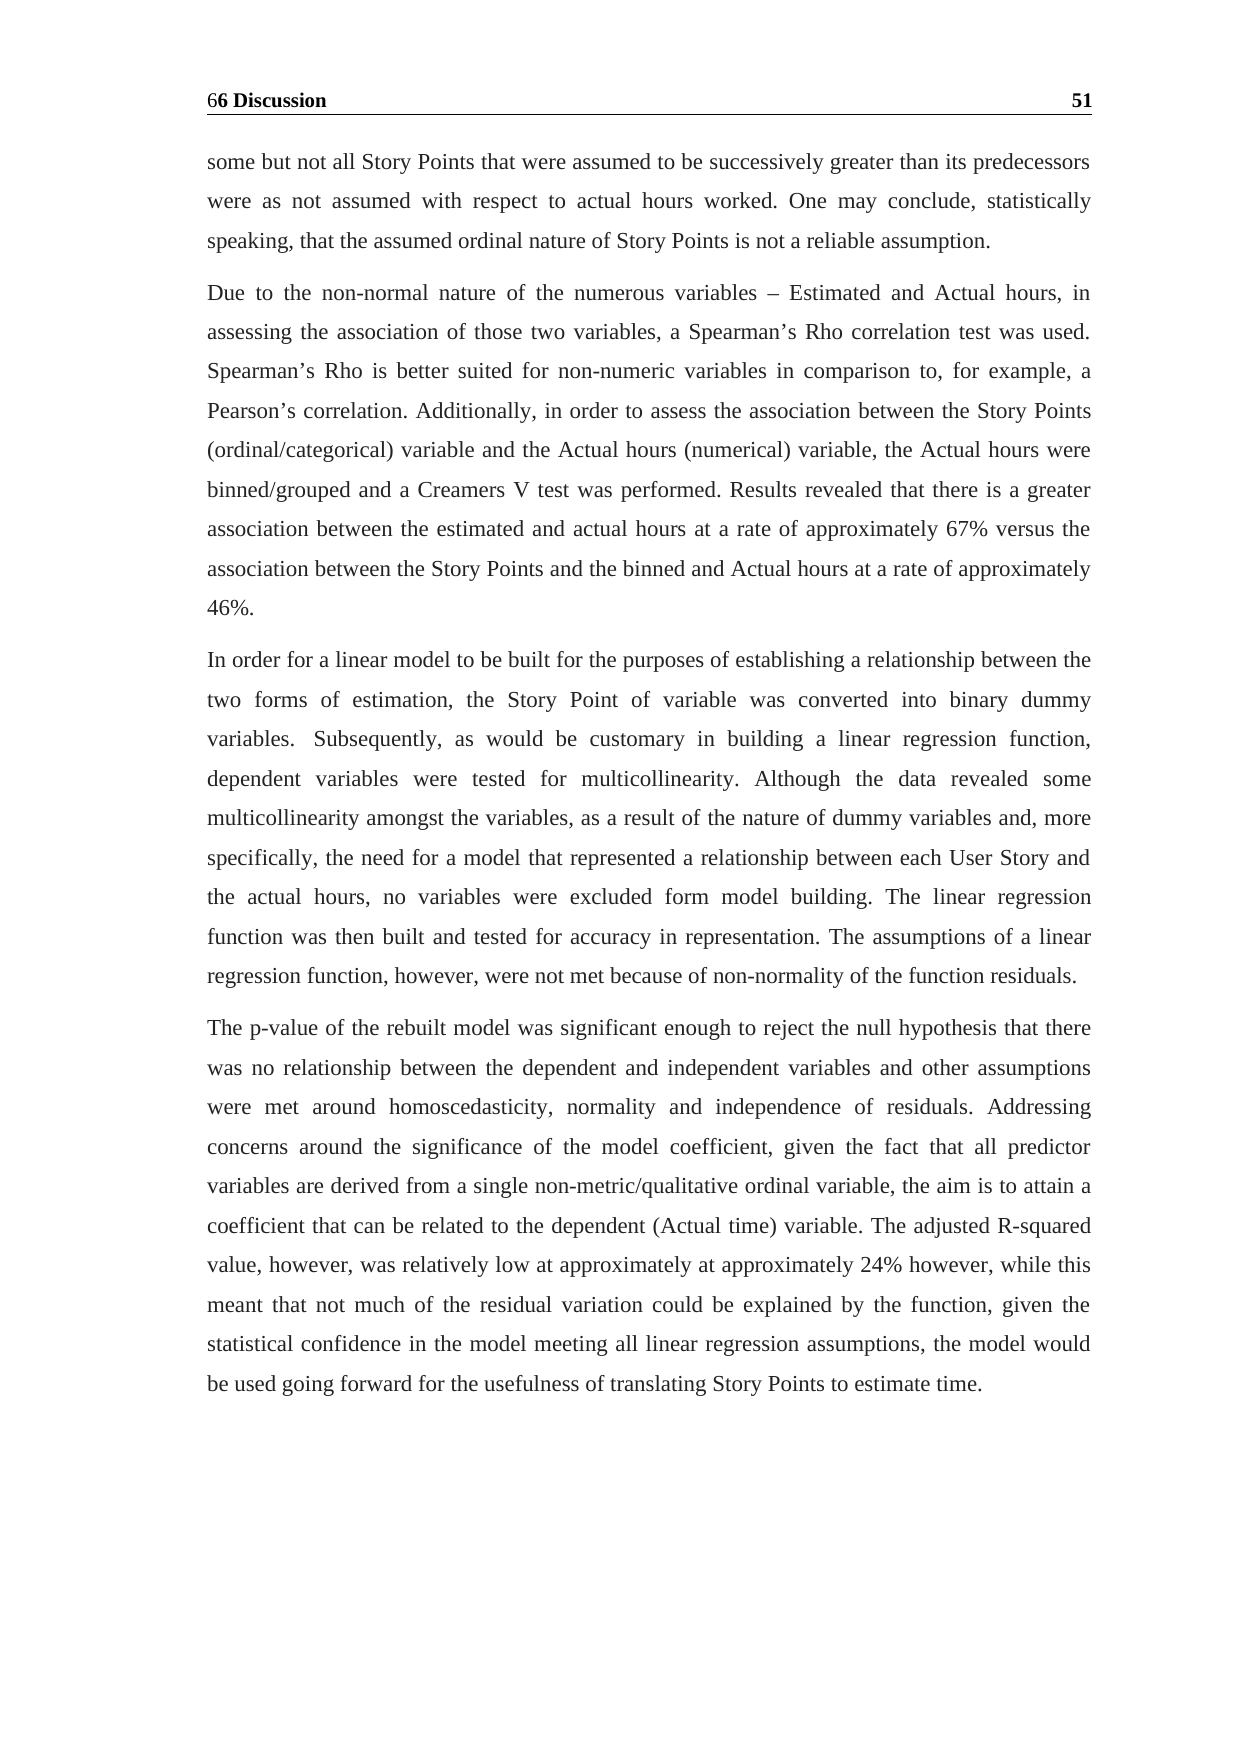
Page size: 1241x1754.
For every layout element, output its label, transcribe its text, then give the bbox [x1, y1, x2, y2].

text Due to the non-normal nature of the numerous variables – Estimated and Actual hours, in assessing the association of those two variables, a Spearman’s Rho correlation test was used. Spearman’s Rho is better suited for non-numeric variables in comparison to, for example, a Pearson’s correlation. Additionally, in order to assess the association between the Story Points (ordinal/categorical) variable and the Actual hours (numerical) variable, the Actual hours were binned/grouped and a Creamers V test was performed. Results revealed that there is a greater association between the estimated and actual hours at a rate of approximately 67% versus the association between the Story Points and the binned and Actual hours at a rate of approximately 46%. [207, 279, 1092, 621]
text In order for a linear model to be built for the purposes of establishing a relationship between the two forms of estimation, the Story Point of variable was converted into binary dummy variables. Subsequently, as would be customary in building a linear regression function, dependent variables were tested for multicollinearity. Although the data revealed some multicollinearity amongst the variables, as a result of the nature of dummy variables and, more specifically, the need for a model that represented a relationship between each User Story and the actual hours, no variables were excluded form model building. The linear regression function was then built and tested for accuracy in representation. The assumptions of a linear regression function, however, were not met because of non-normality of the function residuals. [207, 646, 1092, 989]
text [207, 148, 1092, 253]
text The p-value of the rebuilt model was significant enough to reject the null hypothesis that there was no relationship between the dependent and independent variables and other assumptions were met around homoscedasticity, normality and independence of residuals. Addressing concerns around the significance of the model coefficient, given the fact that all predictor variables are derived from a single non-metric/qualitative ordinal variable, the aim is to attain a coefficient that can be related to the dependent (Actual time) variable. The adjusted R-squared value, however, was relatively low at approximately at approximately 24% however, while this meant that not much of the residual variation could be explained by the function, given the statistical confidence in the model meeting all linear regression assumptions, the model would be used going forward for the usefulness of translating Story Points to estimate time. [207, 1014, 1092, 1396]
